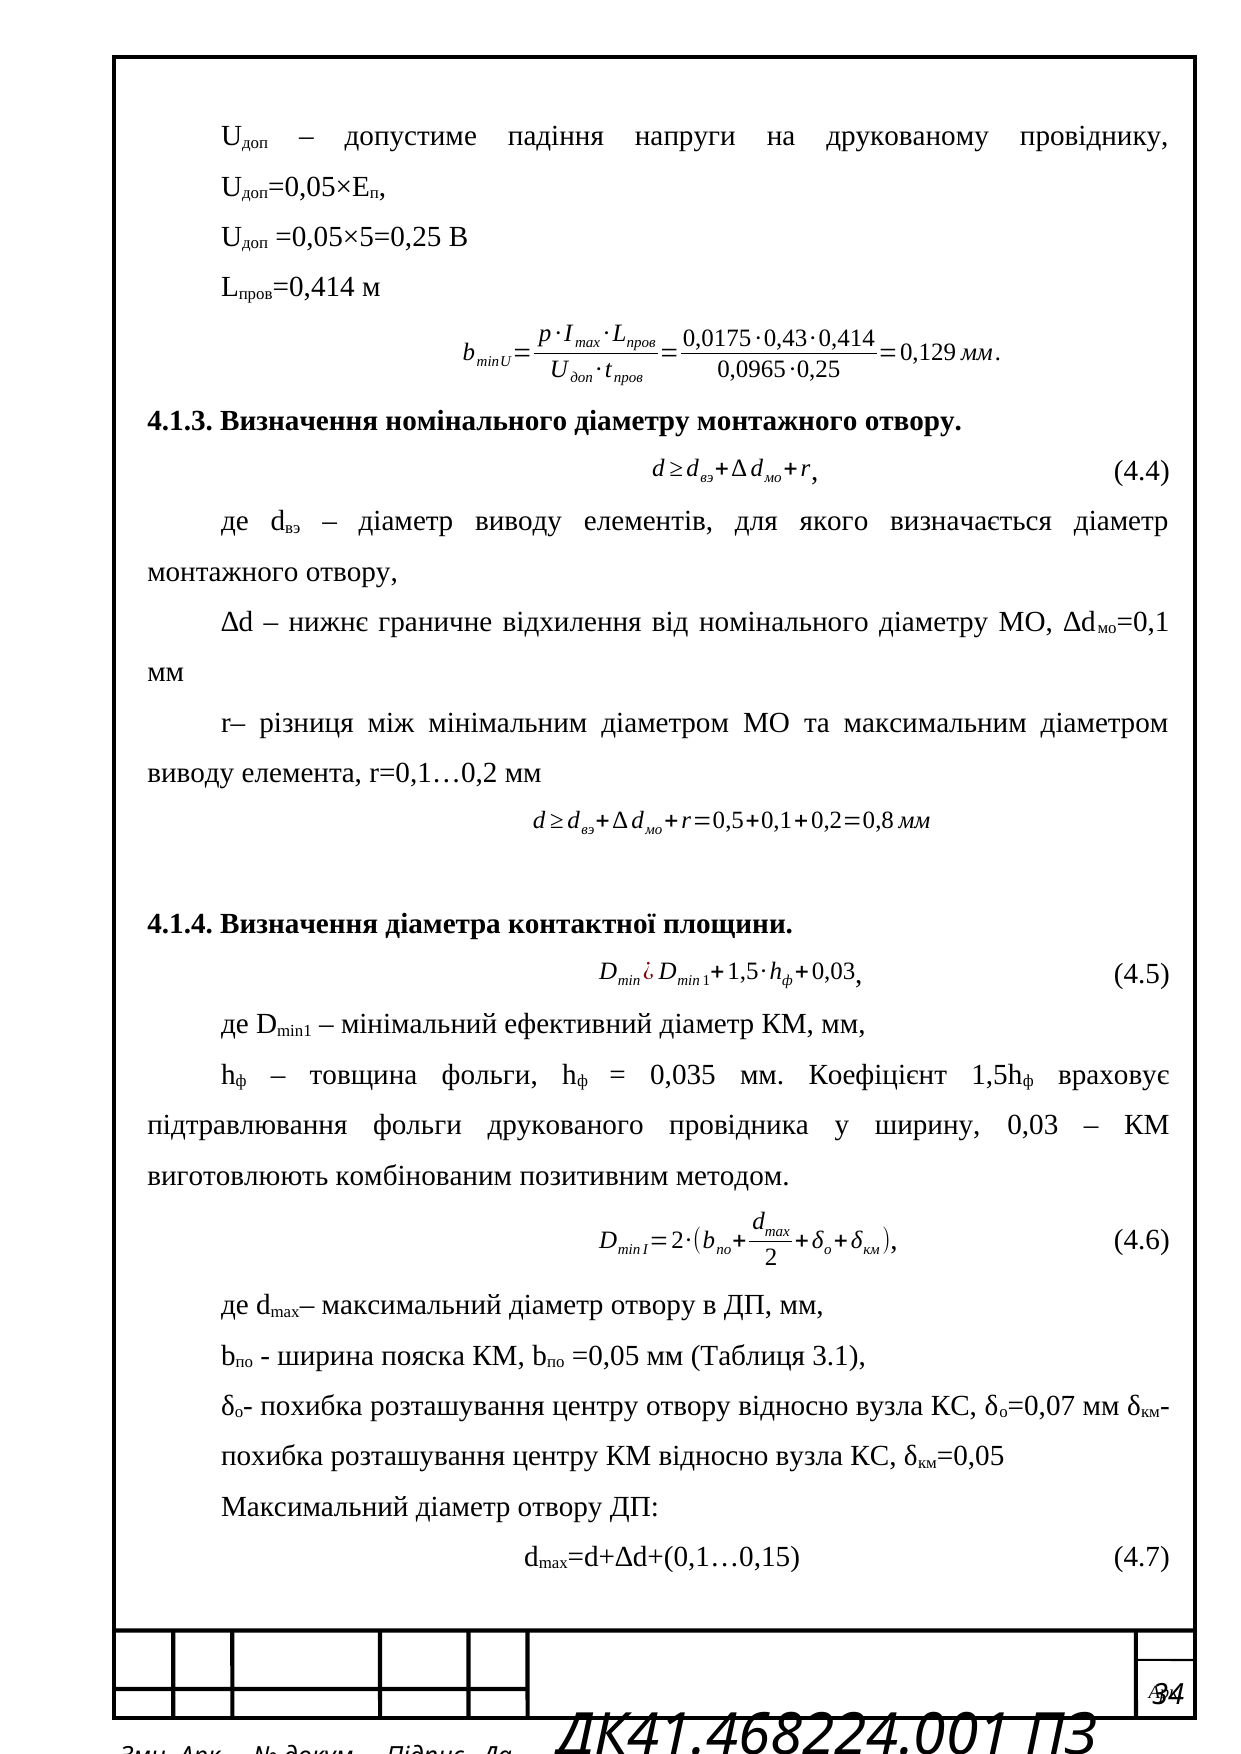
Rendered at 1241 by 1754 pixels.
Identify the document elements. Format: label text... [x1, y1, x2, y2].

text Uдоп – допустиме падіння напруги на друкованому провіднику, Uдоп=0,05×Eп, [221, 118, 1169, 202]
text , (4.6) [221, 1208, 1169, 1271]
text r– різниця між мінімальним діаметром МО та максимальним діаметром виводу елемента, r=0,1…0,2 мм [147, 705, 1169, 789]
text dmax=d+∆d+(0,1…0,15) (4.7) [221, 1539, 1169, 1572]
text , (4.4) [221, 453, 1169, 487]
text де dвэ – діаметр виводу елементів, для якого визначається діаметр монтажного отвору, [147, 503, 1169, 587]
text , (4.5) [221, 956, 1169, 990]
text 4.1.4. Визначення діаметра контактної площини. [147, 906, 1169, 939]
text bпо - ширина пояска КМ, bпо =0,05 мм (Таблиця 3.1), [147, 1338, 1169, 1371]
text 4.1.3. Визначення номінального діаметру монтажного отвору. [147, 403, 1169, 436]
text де Dmin1 – мінімальний ефективний діаметр КМ, мм, [147, 1007, 1169, 1040]
text Максимальний діаметр отвору ДП: [147, 1489, 1169, 1522]
text Uдоп =0,05×5=0,25 В [147, 219, 1169, 253]
text де dmax– максимальний діаметр отвору в ДП, мм, [147, 1287, 1169, 1321]
text Lпров=0,414 м [147, 269, 1169, 303]
text δо- похибка розташування центру отвору відносно вузла КС, δо=0,07 мм δкм- похибка розташування центру КМ відносно вузла КС, δкм=0,05 [221, 1388, 1169, 1472]
text hф – товщина фольги, hф = 0,035 мм. Коефіцієнт 1,5hф враховує підтравлювання фольги друкованого провідника у ширину, 0,03 – КМ виготовлюють комбінованим позитивним методом. [147, 1057, 1169, 1191]
text ∆d – нижнє граничне відхилення від номінального діаметру МО, ∆dмо=0,1 мм [147, 604, 1169, 688]
